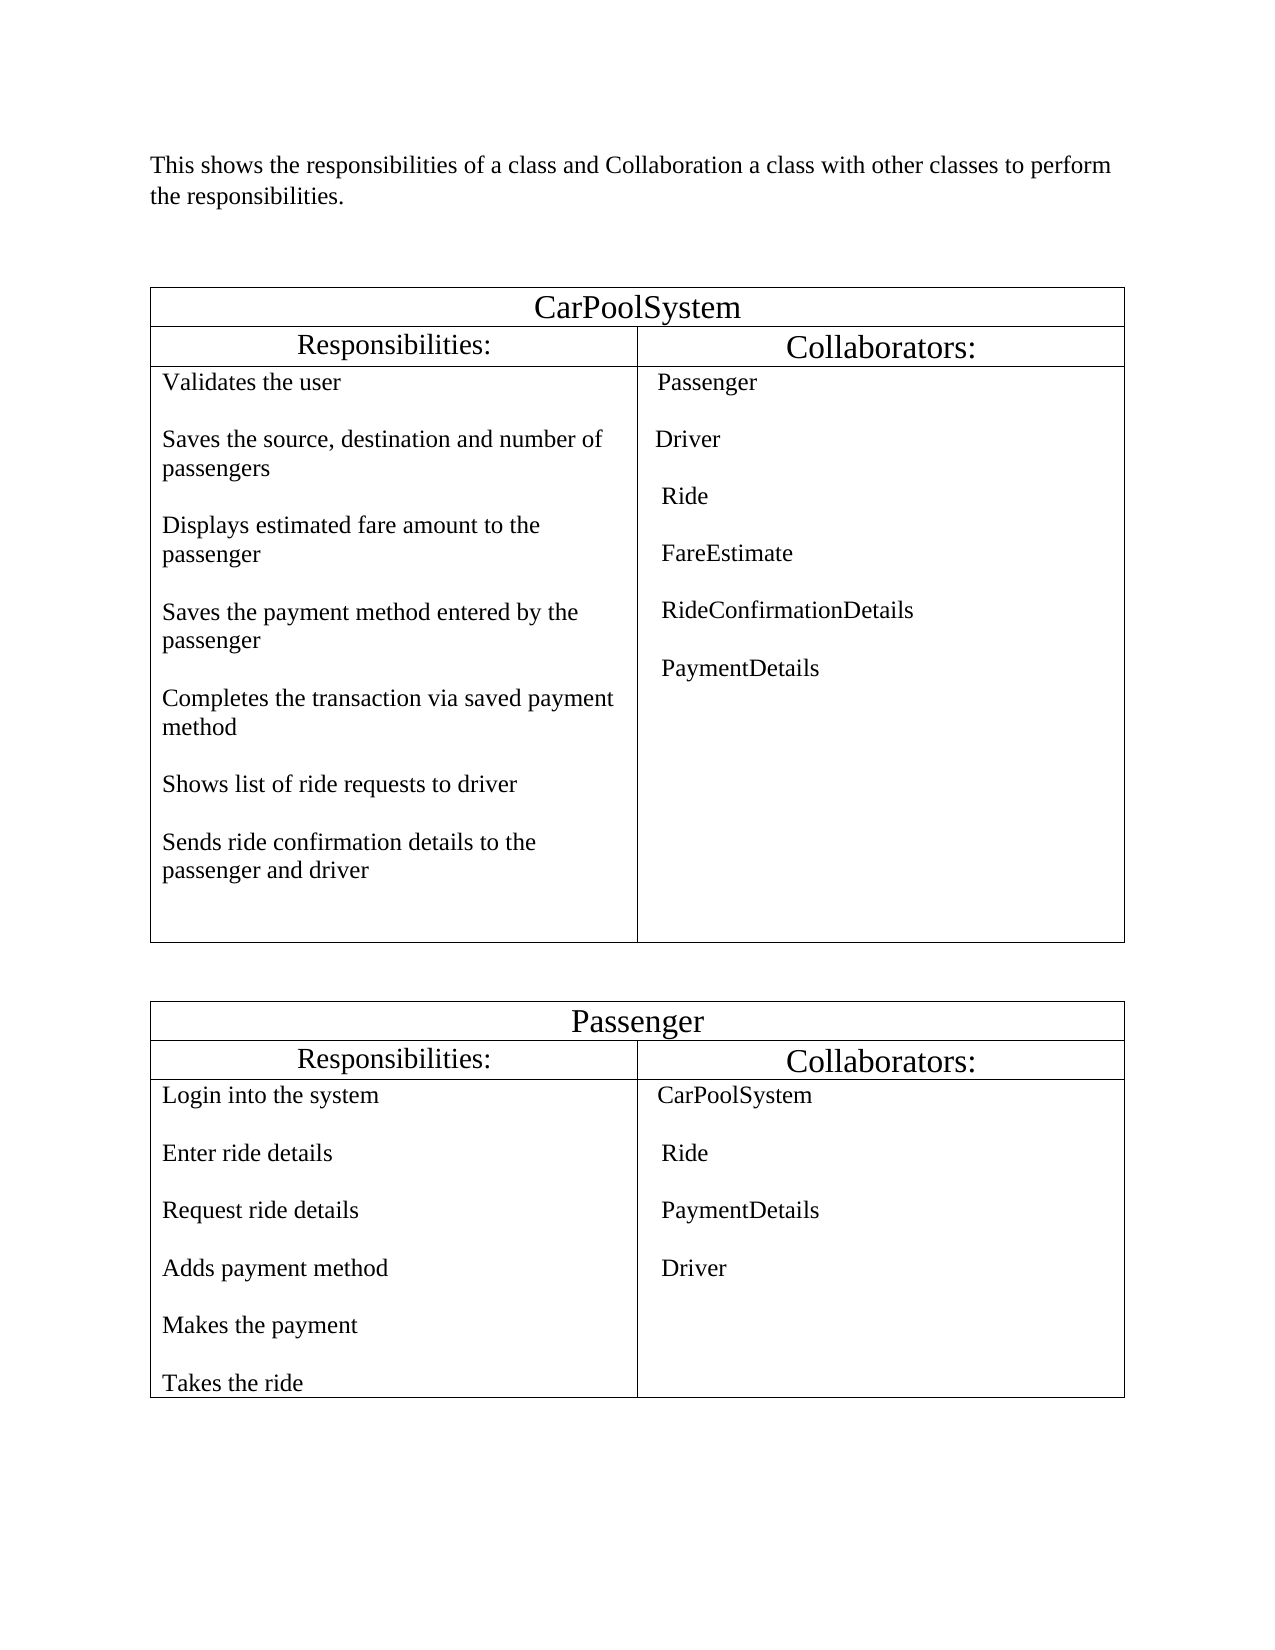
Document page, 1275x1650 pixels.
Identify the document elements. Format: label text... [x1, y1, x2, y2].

table_header CarPoolSystem [151, 288, 1124, 326]
table_cell Collaborators: [638, 327, 1124, 366]
table_cell Responsibilities: [151, 327, 637, 366]
table_cell Responsibilities: [151, 1041, 637, 1079]
table_cell Collaborators: [638, 1041, 1124, 1079]
table_cell Login into the system Enter ride details Request ride details Adds payment method Makes the payment Takes the ride [151, 1080, 637, 1397]
table_header Passenger [151, 1002, 1124, 1040]
table_cell CarPoolSystem Ride PaymentDetails Driver [638, 1080, 1124, 1397]
table_cell Passenger Driver Ride FareEstimate RideConfirmationDetails PaymentDetails [638, 367, 1124, 942]
text This shows the responsibilities of a class and Collaboration a class with other classes to perform the responsibilities. [150, 150, 1125, 210]
table_cell Validates the user Saves the source, destination and number of passengers Displays estimated fare amount to the passenger Saves the payment method entered by the passenger Completes the transaction via saved payment method Shows list of ride requests to driver Sends ride confirmation details to the passenger and driver [151, 367, 637, 942]
